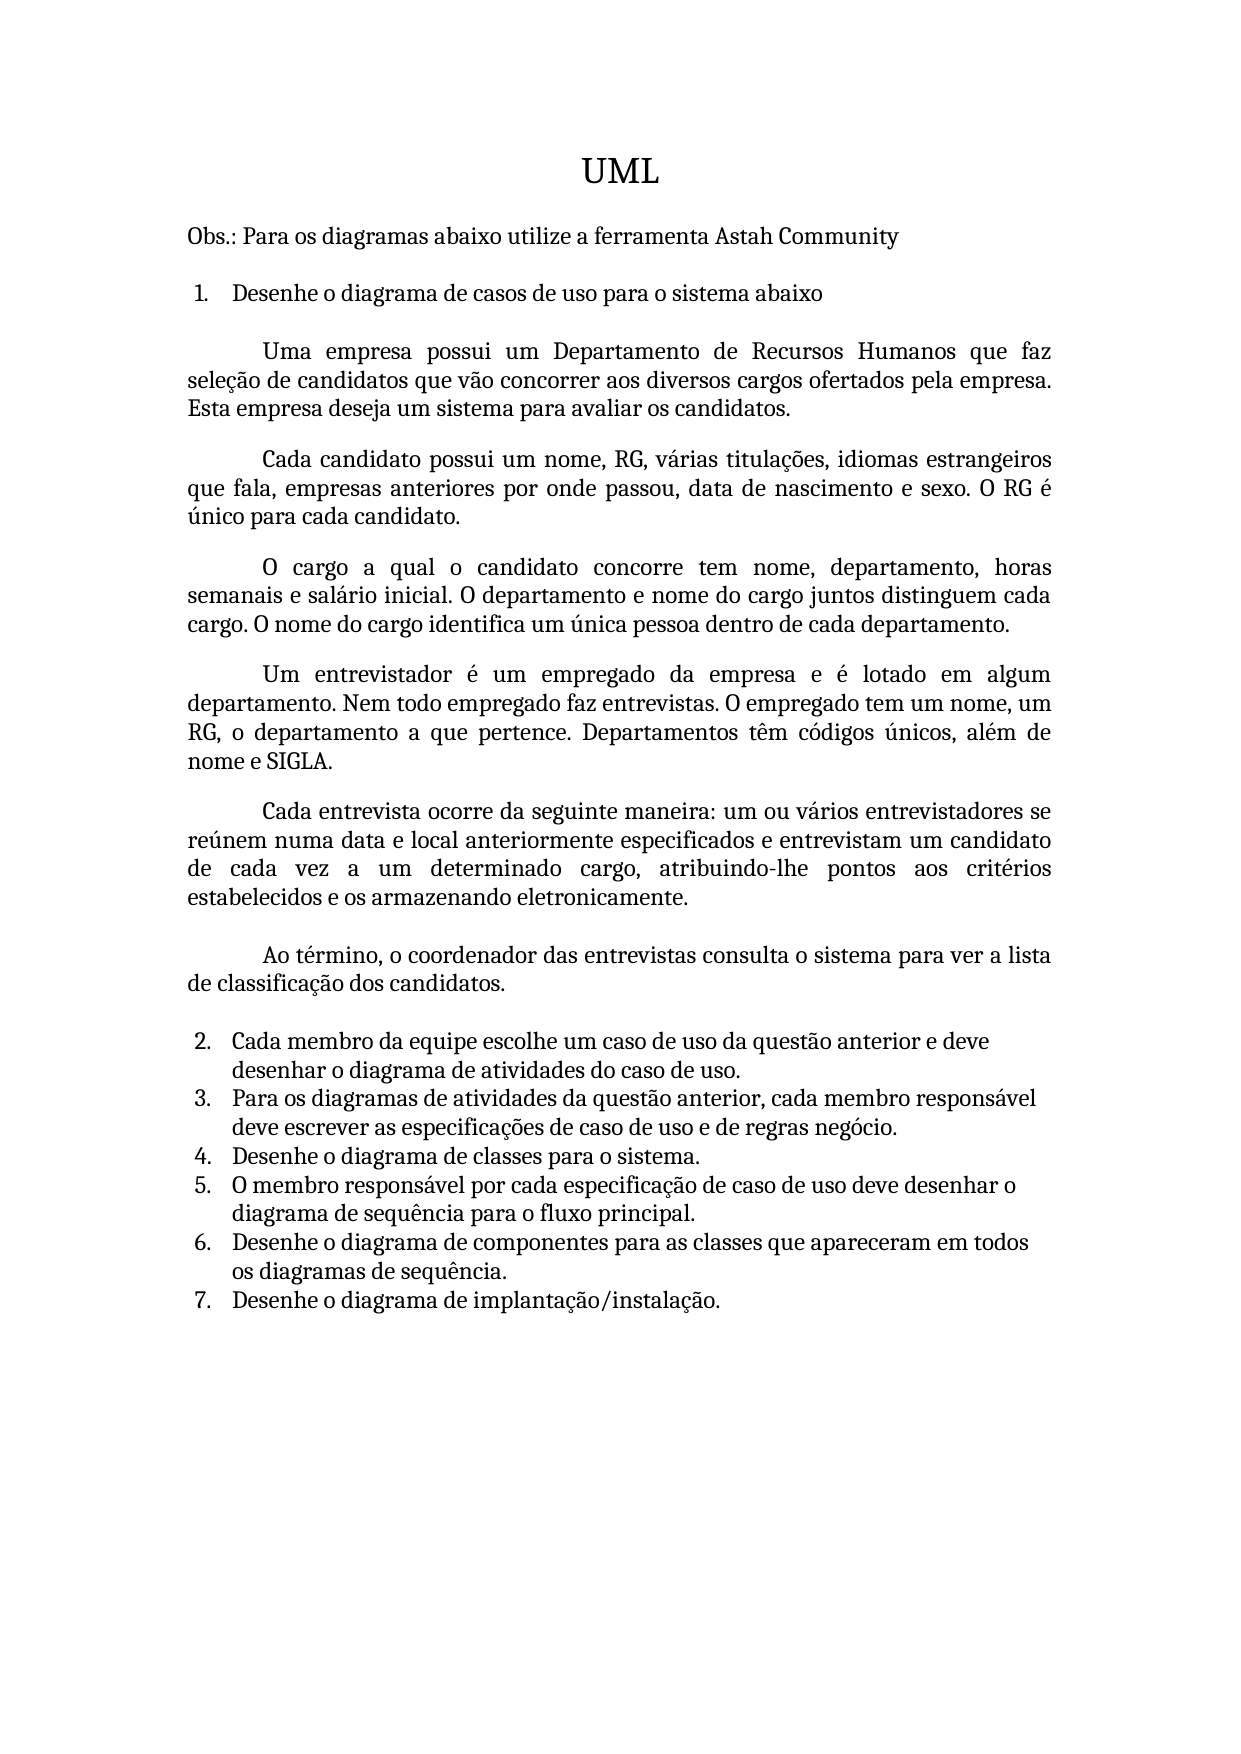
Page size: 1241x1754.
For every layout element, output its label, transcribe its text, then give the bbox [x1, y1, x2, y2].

list Desenhe o diagrama de componentes para as classes que apareceram em todos os diagramas de sequência. [194, 1228, 1053, 1286]
text Cada entrevista ocorre da seguinte maneira: um ou vários entrevistadores se reúnem numa data e local anteriormente especificados e entrevistam um candidato de cada vez a um determinado cargo, atribuindo-lhe pontos aos critérios estabelecidos e os armazenando eletronicamente. [187, 797, 1053, 912]
list Desenhe o diagrama de classes para o sistema. [194, 1142, 1053, 1171]
list O membro responsável por cada especificação de caso de uso deve desenhar o diagrama de sequência para o fluxo principal. [194, 1171, 1053, 1228]
list Cada membro da equipe escolhe um caso de uso da questão anterior e deve desenhar o diagrama de atividades do caso de uso. [194, 1027, 1053, 1084]
text UML [187, 150, 1053, 193]
list Desenhe o diagrama de implantação/instalação. [194, 1286, 1053, 1314]
text Obs.: Para os diagramas abaixo utilize a ferramenta Astah Community [187, 222, 1053, 251]
text Uma empresa possui um Departamento de Recursos Humanos que faz seleção de candidatos que vão concorrer aos diversos cargos ofertados pela empresa. Esta empresa deseja um sistema para avaliar os candidatos. [187, 337, 1053, 423]
list Para os diagramas de atividades da questão anterior, cada membro responsável deve escrever as especificações de caso de uso e de regras negócio. [194, 1084, 1053, 1142]
text O cargo a qual o candidato concorre tem nome, departamento, horas semanais e salário inicial. O departamento e nome do cargo juntos distinguem cada cargo. O nome do cargo identifica um única pessoa dentro de cada departamento. [187, 552, 1053, 639]
text Ao término, o coordenador das entrevistas consulta o sistema para ver a lista de classificação dos candidatos. [187, 941, 1053, 998]
text Cada candidato possui um nome, RG, várias titulações, idiomas estrangeiros que fala, empresas anteriores por onde passou, data de nascimento e sexo. O RG é único para cada candidato. [187, 445, 1053, 531]
list Desenhe o diagrama de casos de uso para o sistema abaixo [194, 279, 1053, 308]
text Um entrevistador é um empregado da empresa e é lotado em algum departamento. Nem todo empregado faz entrevistas. O empregado tem um nome, um RG, o departamento a que pertence. Departamentos têm códigos únicos, além de nome e SIGLA. [187, 660, 1053, 775]
